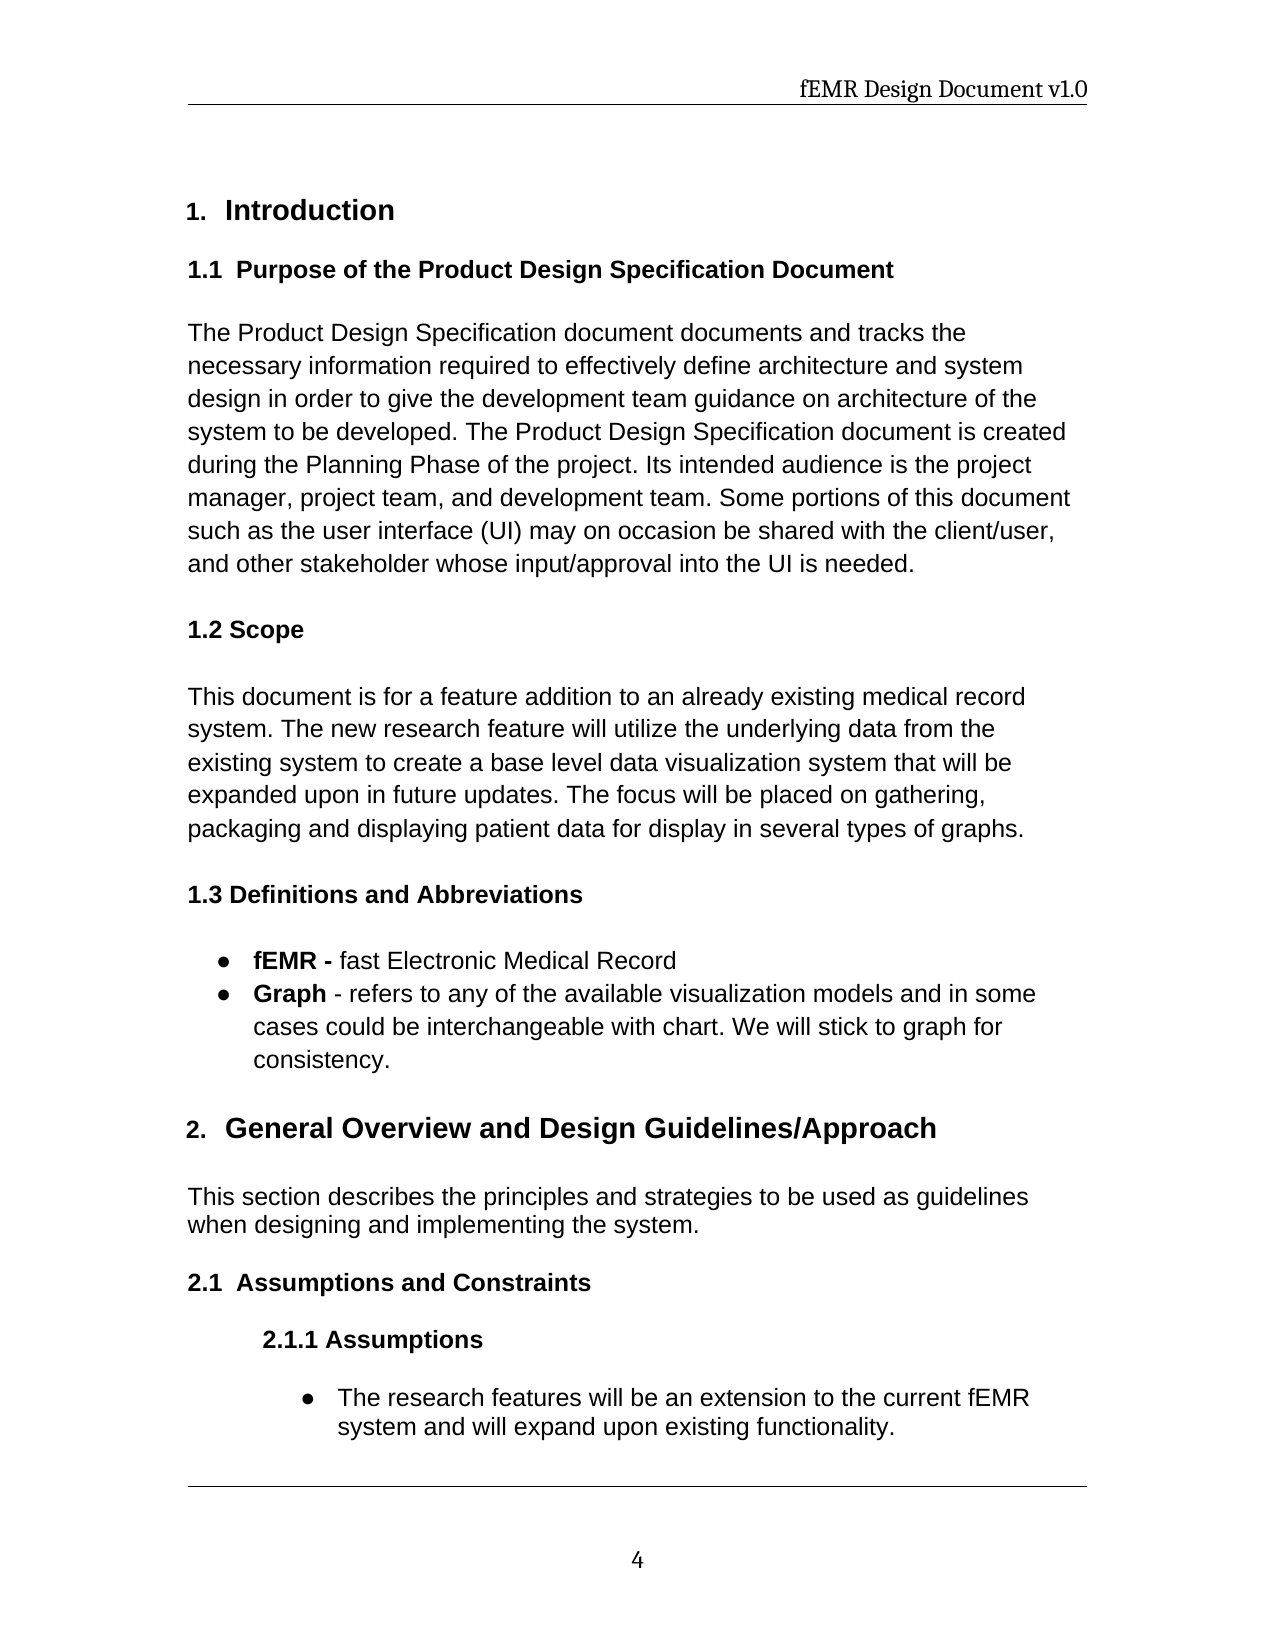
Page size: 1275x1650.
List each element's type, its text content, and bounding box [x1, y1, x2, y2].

text The Product Design Specification document documents and tracks the necessary information required to effectively define architecture and system design in order to give the development team guidance on architecture of the system to be developed. The Product Design Specification document is created during the Planning Phase of the project. Its intended audience is the project manager, project team, and development team. Some portions of this document such as the user interface (UI) may on occasion be shared with the client/user, and other stakeholder whose input/approval into the UI is needed. [187, 318, 1087, 578]
text 1.3 Definitions and Abbreviations [187, 879, 1087, 908]
list Introduction [206, 193, 1087, 255]
list Graph - refers to any of the available visualization models and in some cases could be interchangeable with chart. We will stick to graph for consistency. [216, 979, 1087, 1073]
list fEMR - fast Electronic Medical Record [216, 946, 1087, 974]
list General Overview and Design Guidelines/Approach [206, 1111, 1087, 1177]
list The research features will be an extension to the current fEMR system and will expand upon existing functionality. [300, 1383, 1087, 1440]
text 2.1.1 Assumptions [187, 1325, 1087, 1354]
text This document is for a feature addition to an already existing medical record system. The new research feature will utilize the underlying data from the existing system to create a base level data visualization system that will be expanded upon in future updates. The focus will be placed on gathering, packaging and displaying patient data for display in several types of graphs. [187, 681, 1087, 842]
text 2.1 Assumptions and Constraints [187, 1268, 1087, 1297]
text 1.1 Purpose of the Product Design Specification Document [187, 255, 1087, 314]
text 1.2 Scope [187, 615, 1087, 644]
text This section describes the principles and strategies to be used as guidelines when designing and implementing the system. [187, 1182, 1087, 1239]
